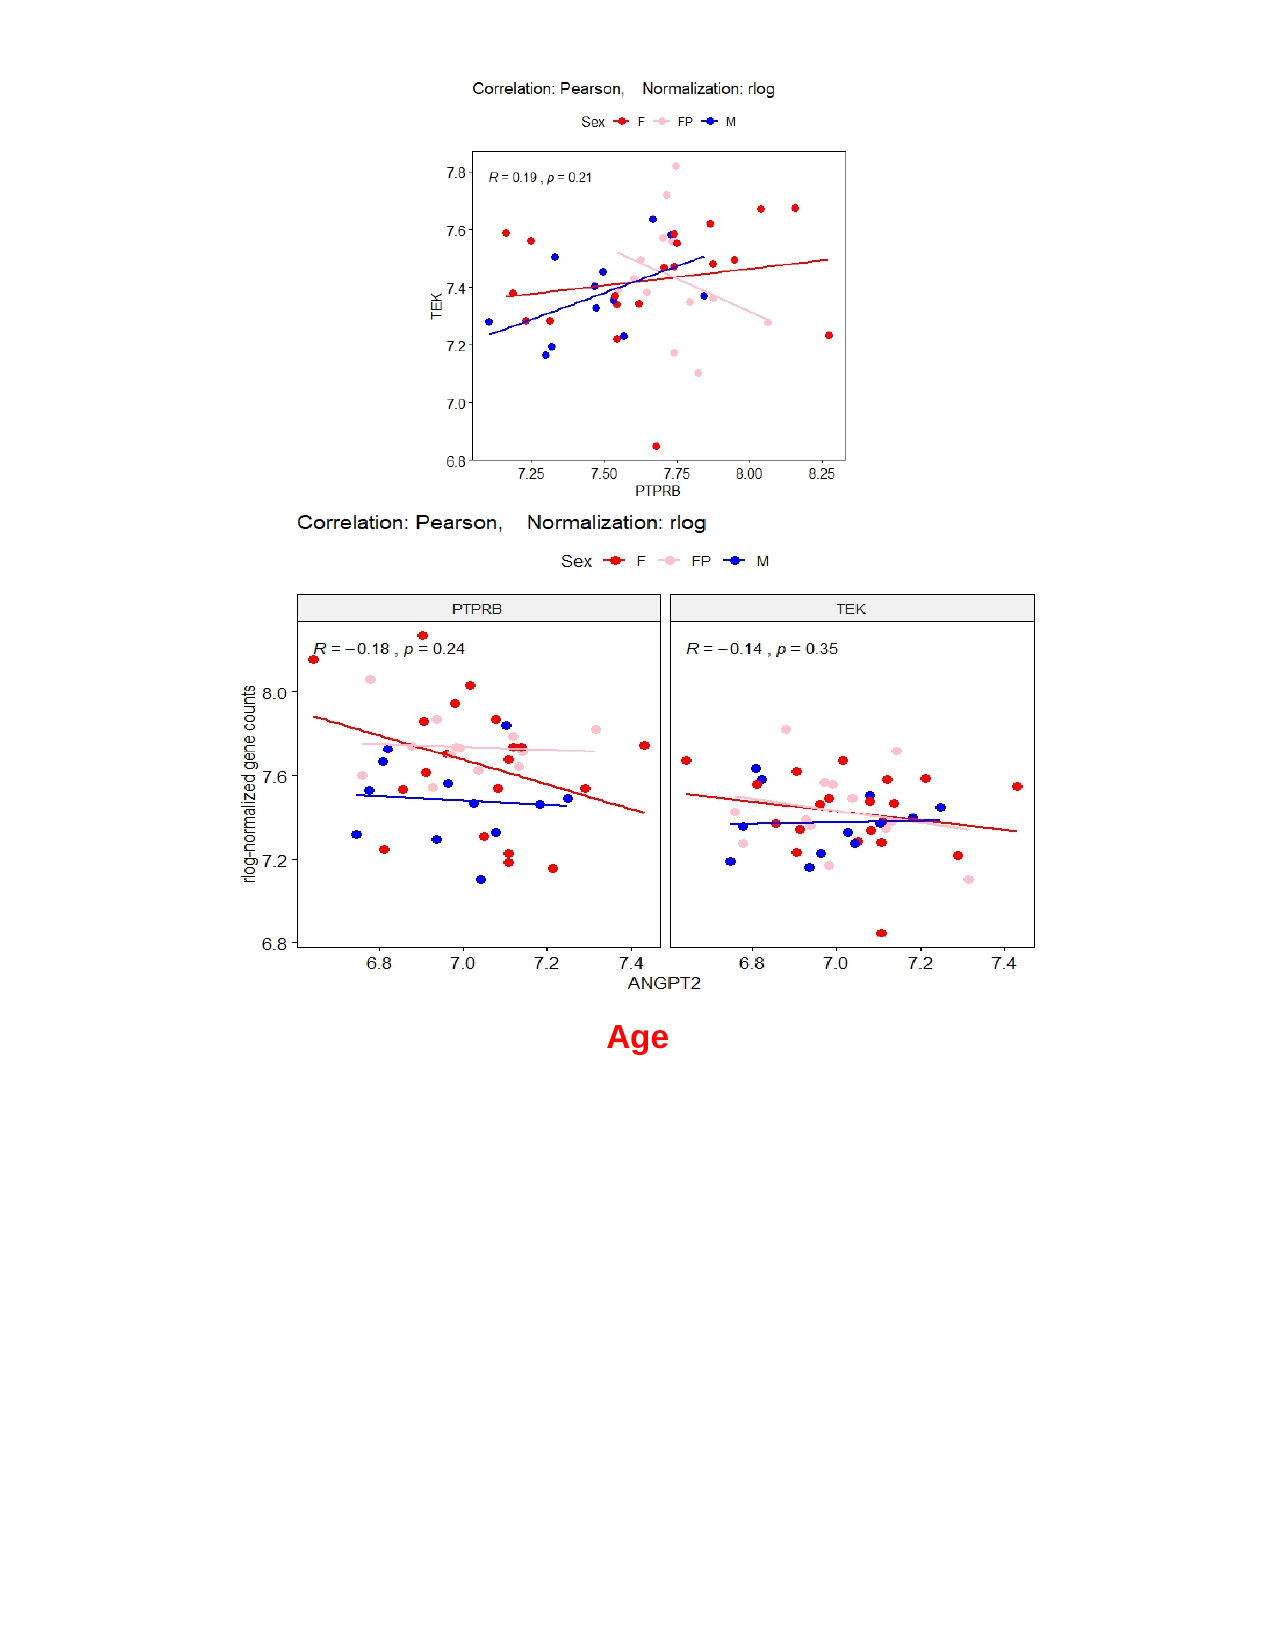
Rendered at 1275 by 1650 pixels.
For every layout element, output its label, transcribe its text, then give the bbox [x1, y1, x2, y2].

text Age [75, 1017, 1200, 1055]
picture [231, 506, 1044, 998]
picture [423, 75, 852, 504]
